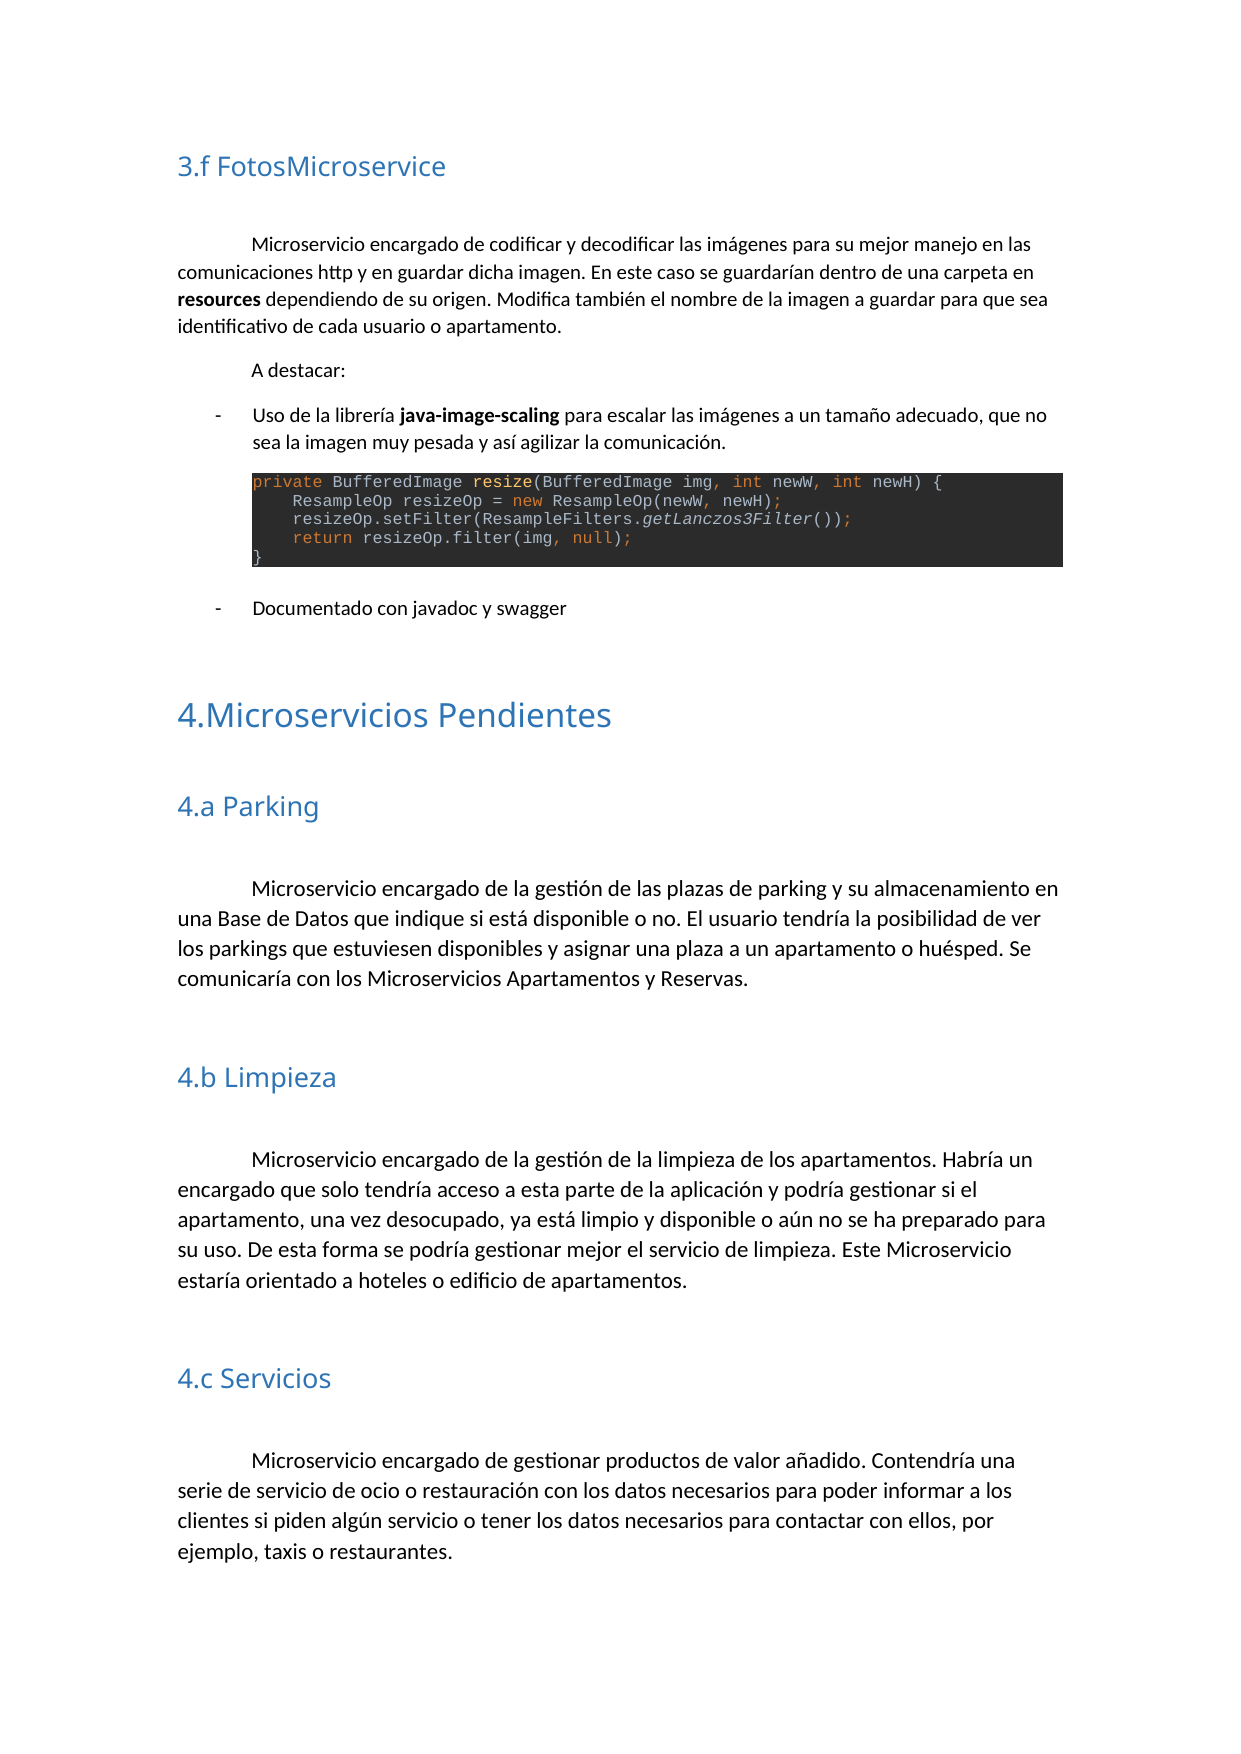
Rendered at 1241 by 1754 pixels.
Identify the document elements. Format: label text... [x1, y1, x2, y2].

subtitle 4.c Servicios [177, 1359, 1063, 1396]
subtitle 4.b Limpieza [177, 1058, 1063, 1095]
list Uso de la librería java-image-scaling para escalar las imágenes a un tamaño adecuado, que no sea la imagen muy pesada y así agilizar la comunicación. [215, 402, 1063, 454]
text private BufferedImage resize(BufferedImage img, int newW, int newH) { ResampleOp resizeOp = new ResampleOp(newW, newH); resizeOp.setFilter(ResampleFilters.getLanczos3Filter()); return resizeOp.filter(img, null); } [252, 473, 1063, 567]
text A destacar: [177, 358, 1063, 383]
text Microservicio encargado de la gestión de la limpieza de los apartamentos. Habría un encargado que solo tendría acceso a esta parte de la aplicación y podría gestionar si el apartamento, una vez desocupado, ya está limpio y disponible o aún no se ha preparado para su uso. De esta forma se podría gestionar mejor el servicio de limpieza. Este Microservicio estaría orientado a hoteles o edificio de apartamentos. [177, 1145, 1063, 1294]
subtitle 4.Microservicios Pendientes [177, 691, 1063, 737]
text Microservicio encargado de gestionar productos de valor añadido. Contendría una serie de servicio de ocio o restauración con los datos necesarios para poder informar a los clientes si piden algún servicio o tener los datos necesarios para contactar con ellos, por ejemplo, taxis o restaurantes. [177, 1446, 1063, 1565]
subtitle 3.f FotosMicroservice [177, 148, 1063, 184]
list Documentado con javadoc y swagger [215, 595, 1063, 620]
text Microservicio encargado de la gestión de las plazas de parking y su almacenamiento en una Base de Datos que indique si está disponible o no. El usuario tendría la posibilidad de ver los parkings que estuviesen disponibles y asignar una plaza a un apartamento o huésped. Se comunicaría con los Microservicios Apartamentos y Reservas. [177, 874, 1063, 992]
subtitle 4.a Parking [177, 787, 1063, 824]
text Microservicio encargado de codificar y decodificar las imágenes para su mejor manejo en las comunicaciones http y en guardar dicha imagen. En este caso se guardarían dentro de una carpeta en resources dependiendo de su origen. Modifica también el nombre de la imagen a guardar para que sea identificativo de cada usuario o apartamento. [177, 231, 1063, 339]
